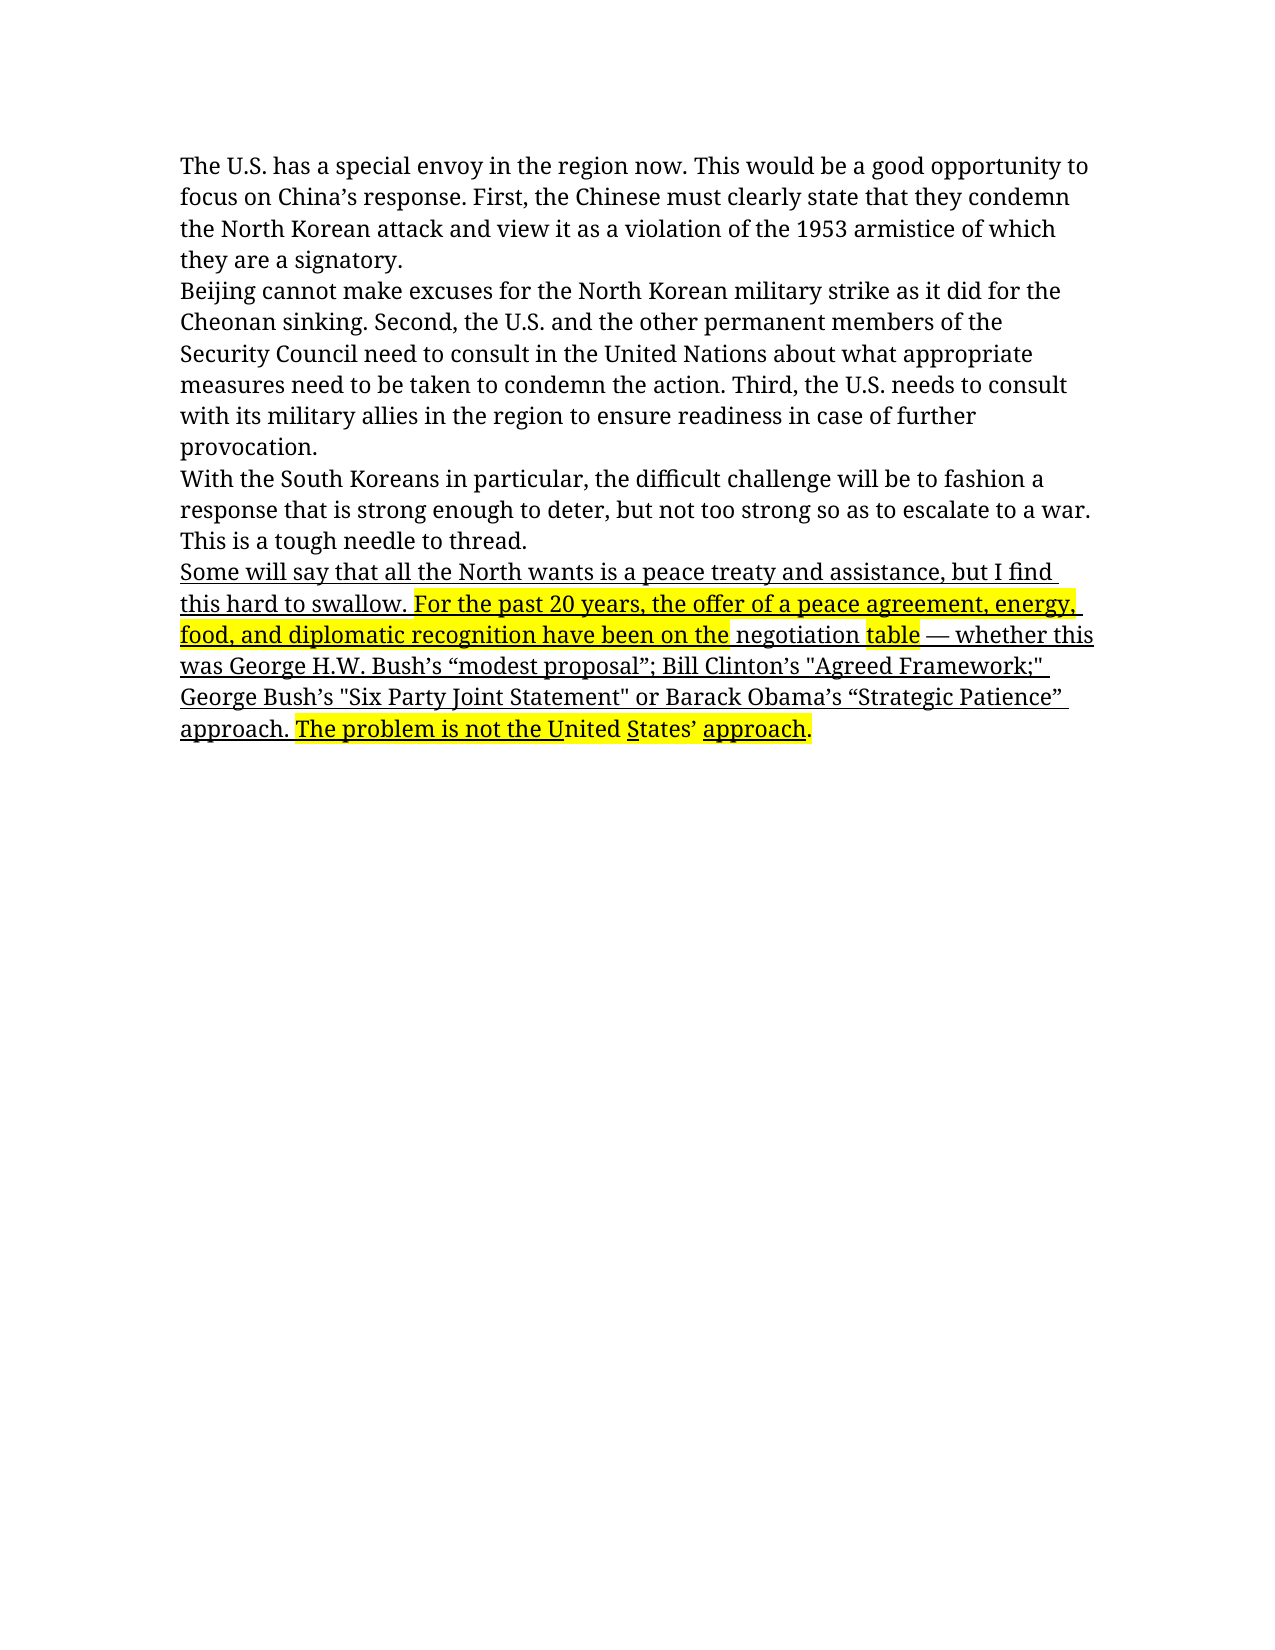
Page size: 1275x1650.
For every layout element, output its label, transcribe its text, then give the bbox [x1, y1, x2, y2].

text Beijing cannot make excuses for the North Korean military strike as it did for the Cheonan sinking. Second, the U.S. and the other permanent members of the Security Council need to consult in the United Nations about what appropriate measures need to be taken to condemn the action. Third, the U.S. needs to consult with its military allies in the region to ensure readiness in case of further provocation. [180, 275, 1095, 462]
text The U.S. has a special envoy in the region now. This would be a good opportunity to focus on China’s response. First, the Chinese must clearly state that they condemn the North Korean attack and view it as a violation of the 1953 armistice of which they are a signatory. [180, 150, 1095, 275]
text With the South Koreans in particular, the difficult challenge will be to fashion a response that is strong enough to deter, but not too strong so as to escalate to a war. This is a tough needle to thread. [180, 462, 1095, 556]
text Some will say that all the North wants is a peace treaty and assistance, but I find this hard to swallow. For the past 20 years, the offer of a peace agreement, energy, food, and diplomatic recognition have been on the negotiation table — whether this was George H.W. Bush’s “modest proposal”; Bill Clinton’s "Agreed Framework;" George Bush’s "Six Party Joint Statement" or Barack Obama’s “Strategic Patience” approach. The problem is not the United States’ approach. [180, 556, 1095, 744]
